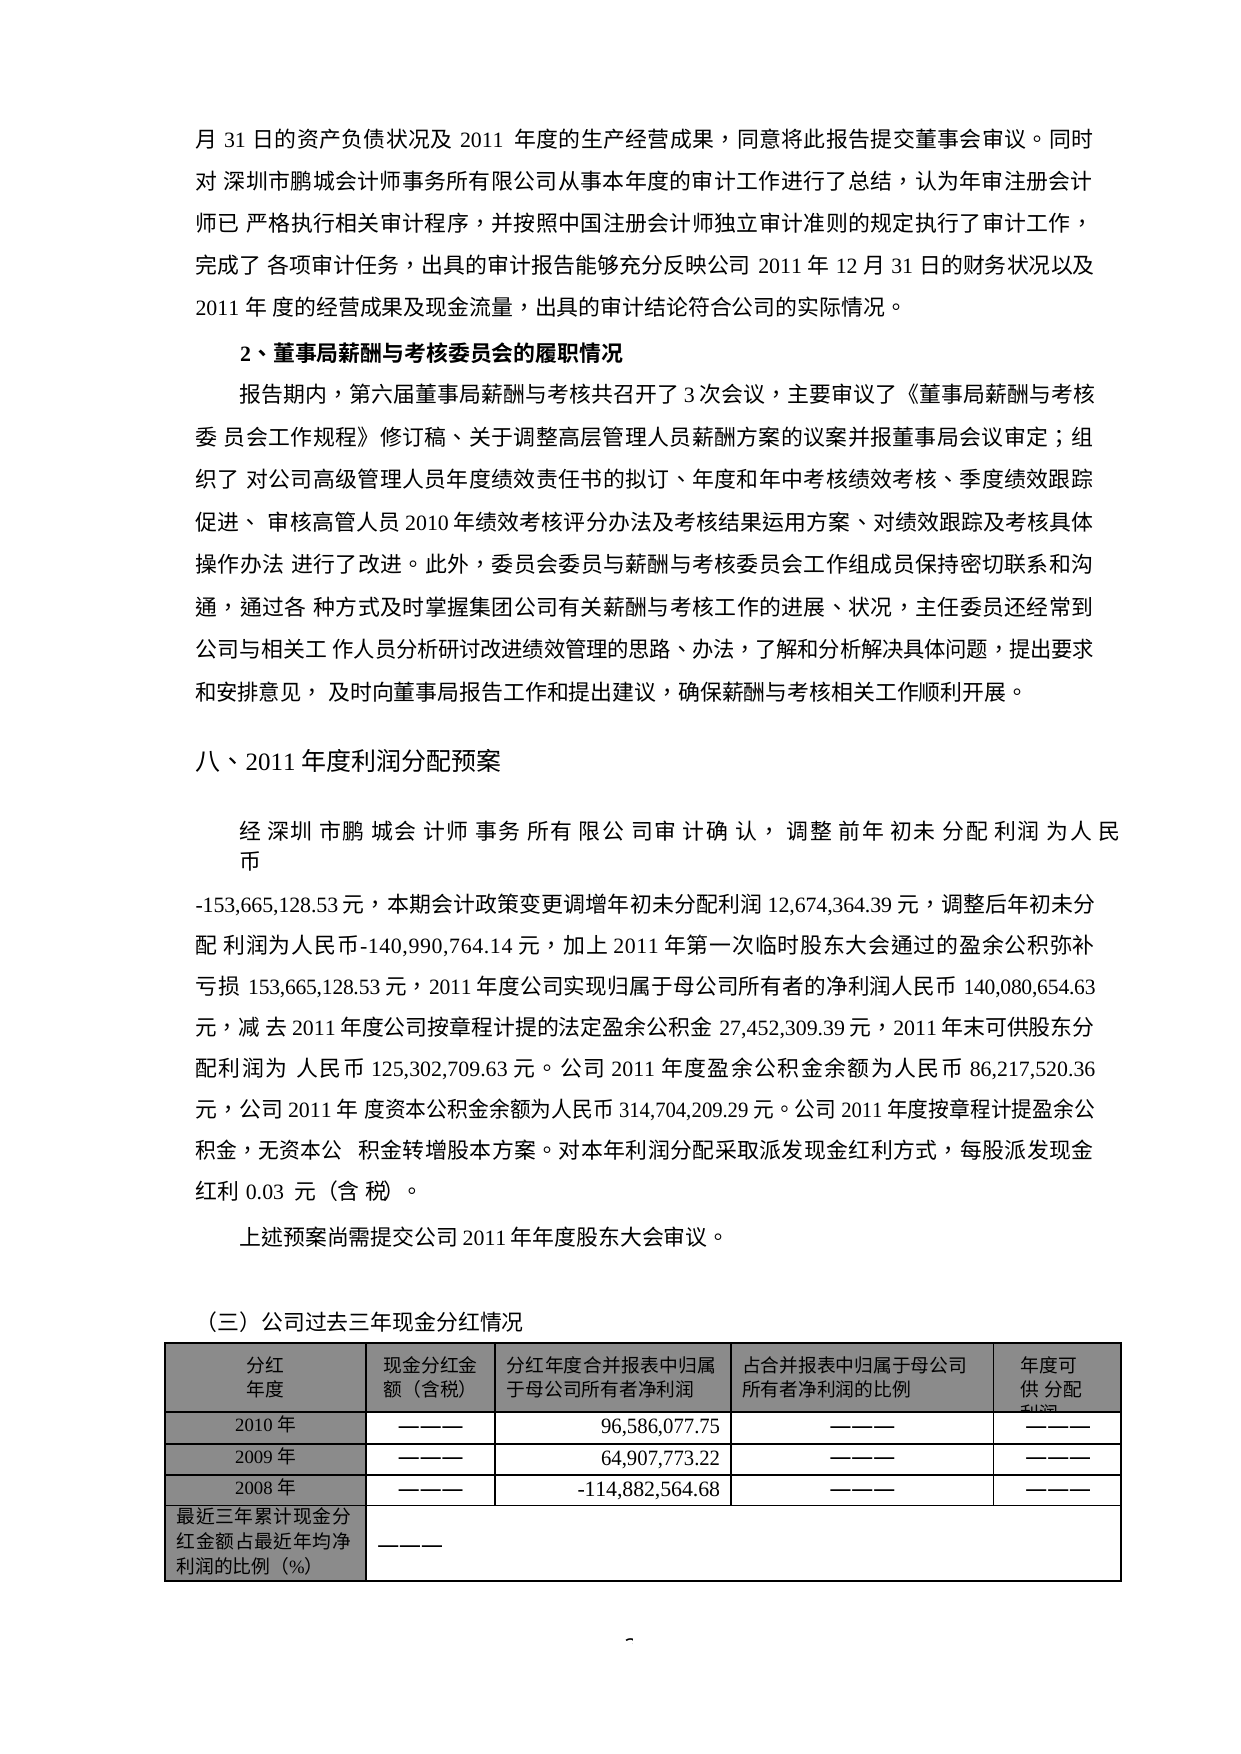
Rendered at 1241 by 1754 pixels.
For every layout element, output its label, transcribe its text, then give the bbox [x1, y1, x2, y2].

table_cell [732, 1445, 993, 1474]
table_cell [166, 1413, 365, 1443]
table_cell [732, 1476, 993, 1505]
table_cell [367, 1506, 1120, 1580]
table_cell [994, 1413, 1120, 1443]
text 月 31 日的资产负债状况及 2011 年度的生产经营成果，同意将此报告提交董事会审议。同时对 深圳市鹏城会计师事务所有限公司从事本年度的审计工作进行了总结，认为年审注册会计师已 严格执行相关审计程序，并按照中国注册会计师独立审计准则的规定执行了审计工作，完成了 各项审计任务，出具的审计报告能够充分反映公司 2011 年 12 月 31 日的财务状况以及 2011 年 度的经营成果及现金流量，出具的审计结论符合公司的实际情况。 [195, 124, 1096, 321]
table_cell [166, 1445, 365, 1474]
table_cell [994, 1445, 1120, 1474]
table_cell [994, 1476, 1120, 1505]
text 经 深圳 市鹏 城会 计师 事务 所有 限公 司审 计确 认， 调整 前年 初未 分配 利润 为人 民币 [239, 816, 1136, 876]
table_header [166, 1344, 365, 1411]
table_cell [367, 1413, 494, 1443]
subtitle 八、2011 年度利润分配预案 [195, 744, 1136, 778]
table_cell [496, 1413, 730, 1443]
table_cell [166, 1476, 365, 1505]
text -153,665,128.53元，本期会计政策变更调增年初未分配利润12,674,364.39元，调整后年初未分配 利润为人民币-140,990,764.14元，加上2011年第一次临时股东大会通过的盈余公积弥补亏损 153,665,128.53元，2011年度公司实现归属于母公司所有者的净利润人民币140,080,654.63元，减 去2011年度公司按章程计提的法定盈余公积金 27,452,309.39元，2011年末可供股东分配利润为 人民币125,302,709.63元。公司2011年度盈余公积金余额为人民币86,217,520.36元，公司2011年 度资本公积金余额为人民币314,704,209.29元。公司2011年度按章程计提盈余公积金，无资本公 积金转增股本方案。对本年利润分配采取派发现金红利方式，每股派发现金红利 0.03 元（含 税）。 [195, 889, 1096, 1206]
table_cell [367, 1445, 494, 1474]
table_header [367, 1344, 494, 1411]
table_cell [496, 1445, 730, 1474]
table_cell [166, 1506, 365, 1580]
text 上述预案尚需提交公司2011年年度股东大会审议。 [239, 1222, 1136, 1251]
text （三）公司过去三年现金分红情况 [195, 1307, 1136, 1337]
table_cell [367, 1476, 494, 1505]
text 报告期内，第六届董事局薪酬与考核共召开了3次会议，主要审议了《董事局薪酬与考核委 员会工作规程》修订稿、关于调整高层管理人员薪酬方案的议案并报董事局会议审定；组织了 对公司高级管理人员年度绩效责任书的拟订、年度和年中考核绩效考核、季度绩效跟踪促进、 审核高管人员2010年绩效考核评分办法及考核结果运用方案、对绩效跟踪及考核具体操作办法 进行了改进。此外，委员会委员与薪酬与考核委员会工作组成员保持密切联系和沟通，通过各 种方式及时掌握集团公司有关薪酬与考核工作的进展、状况，主任委员还经常到公司与相关工 作人员分析研讨改进绩效管理的思路、办法，了解和分析解决具体问题，提出要求和安排意见， 及时向董事局报告工作和提出建议，确保薪酬与考核相关工作顺利开展。 [195, 379, 1095, 706]
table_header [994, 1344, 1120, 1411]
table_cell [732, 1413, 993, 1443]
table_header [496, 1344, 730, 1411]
subtitle 2、董事局薪酬与考核委员会的履职情况 [240, 334, 1136, 369]
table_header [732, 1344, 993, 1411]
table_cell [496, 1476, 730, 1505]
